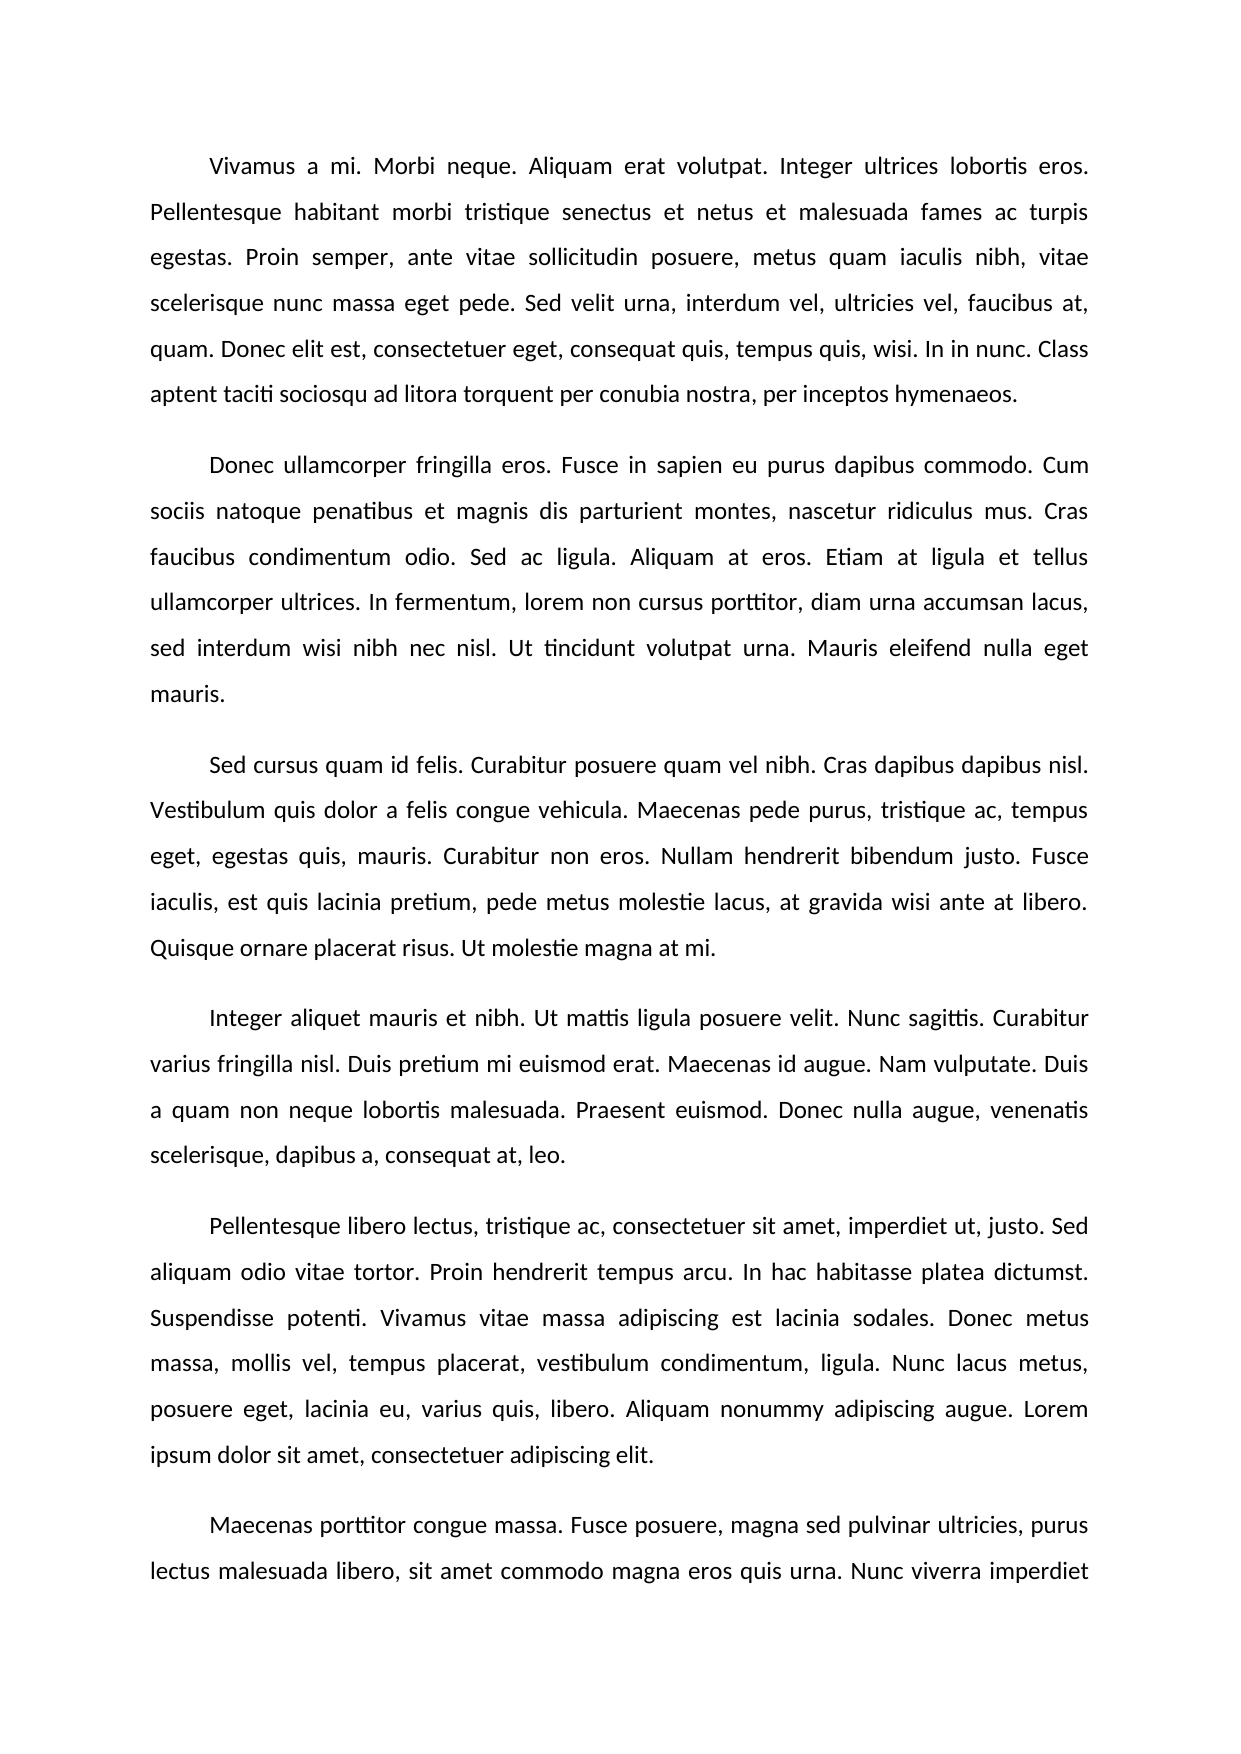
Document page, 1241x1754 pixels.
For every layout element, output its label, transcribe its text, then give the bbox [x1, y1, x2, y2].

text Pellentesque libero lectus, tristique ac, consectetuer sit amet, imperdiet ut, justo. Sed aliquam odio vitae tortor. Proin hendrerit tempus arcu. In hac habitasse platea dictumst. Suspendisse potenti. Vivamus vitae massa adipiscing est lacinia sodales. Donec metus massa, mollis vel, tempus placerat, vestibulum condimentum, ligula. Nunc lacus metus, posuere eget, lacinia eu, varius quis, libero. Aliquam nonummy adipiscing augue. Lorem ipsum dolor sit amet, consectetuer adipiscing elit. [150, 1210, 1090, 1469]
text Donec ullamcorper fringilla eros. Fusce in sapien eu purus dapibus commodo. Cum sociis natoque penatibus et magnis dis parturient montes, nascetur ridiculus mus. Cras faucibus condimentum odio. Sed ac ligula. Aliquam at eros. Etiam at ligula et tellus ullamcorper ultrices. In fermentum, lorem non cursus porttitor, diam urna accumsan lacus, sed interdum wisi nibh nec nisl. Ut tincidunt volutpat urna. Mauris eleifend nulla eget mauris. [150, 449, 1090, 708]
text Integer aliquet mauris et nibh. Ut mattis ligula posuere velit. Nunc sagittis. Curabitur varius fringilla nisl. Duis pretium mi euismod erat. Maecenas id augue. Nam vulputate. Duis a quam non neque lobortis malesuada. Praesent euismod. Donec nulla augue, venenatis scelerisque, dapibus a, consequat at, leo. [150, 1002, 1090, 1170]
text Sed cursus quam id felis. Curabitur posuere quam vel nibh. Cras dapibus dapibus nisl. Vestibulum quis dolor a felis congue vehicula. Maecenas pede purus, tristique ac, tempus eget, egestas quis, mauris. Curabitur non eros. Nullam hendrerit bibendum justo. Fusce iaculis, est quis lacinia pretium, pede metus molestie lacus, at gravida wisi ante at libero. Quisque ornare placerat risus. Ut molestie magna at mi. [150, 749, 1090, 962]
text Vivamus a mi. Morbi neque. Aliquam erat volutpat. Integer ultrices lobortis eros. Pellentesque habitant morbi tristique senectus et netus et malesuada fames ac turpis egestas. Proin semper, ante vitae sollicitudin posuere, metus quam iaculis nibh, vitae scelerisque nunc massa eget pede. Sed velit urna, interdum vel, ultricies vel, faucibus at, quam. Donec elit est, consectetuer eget, consequat quis, tempus quis, wisi. In in nunc. Class aptent taciti sociosqu ad litora torquent per conubia nostra, per inceptos hymenaeos. [150, 150, 1090, 409]
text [150, 1510, 1090, 1586]
